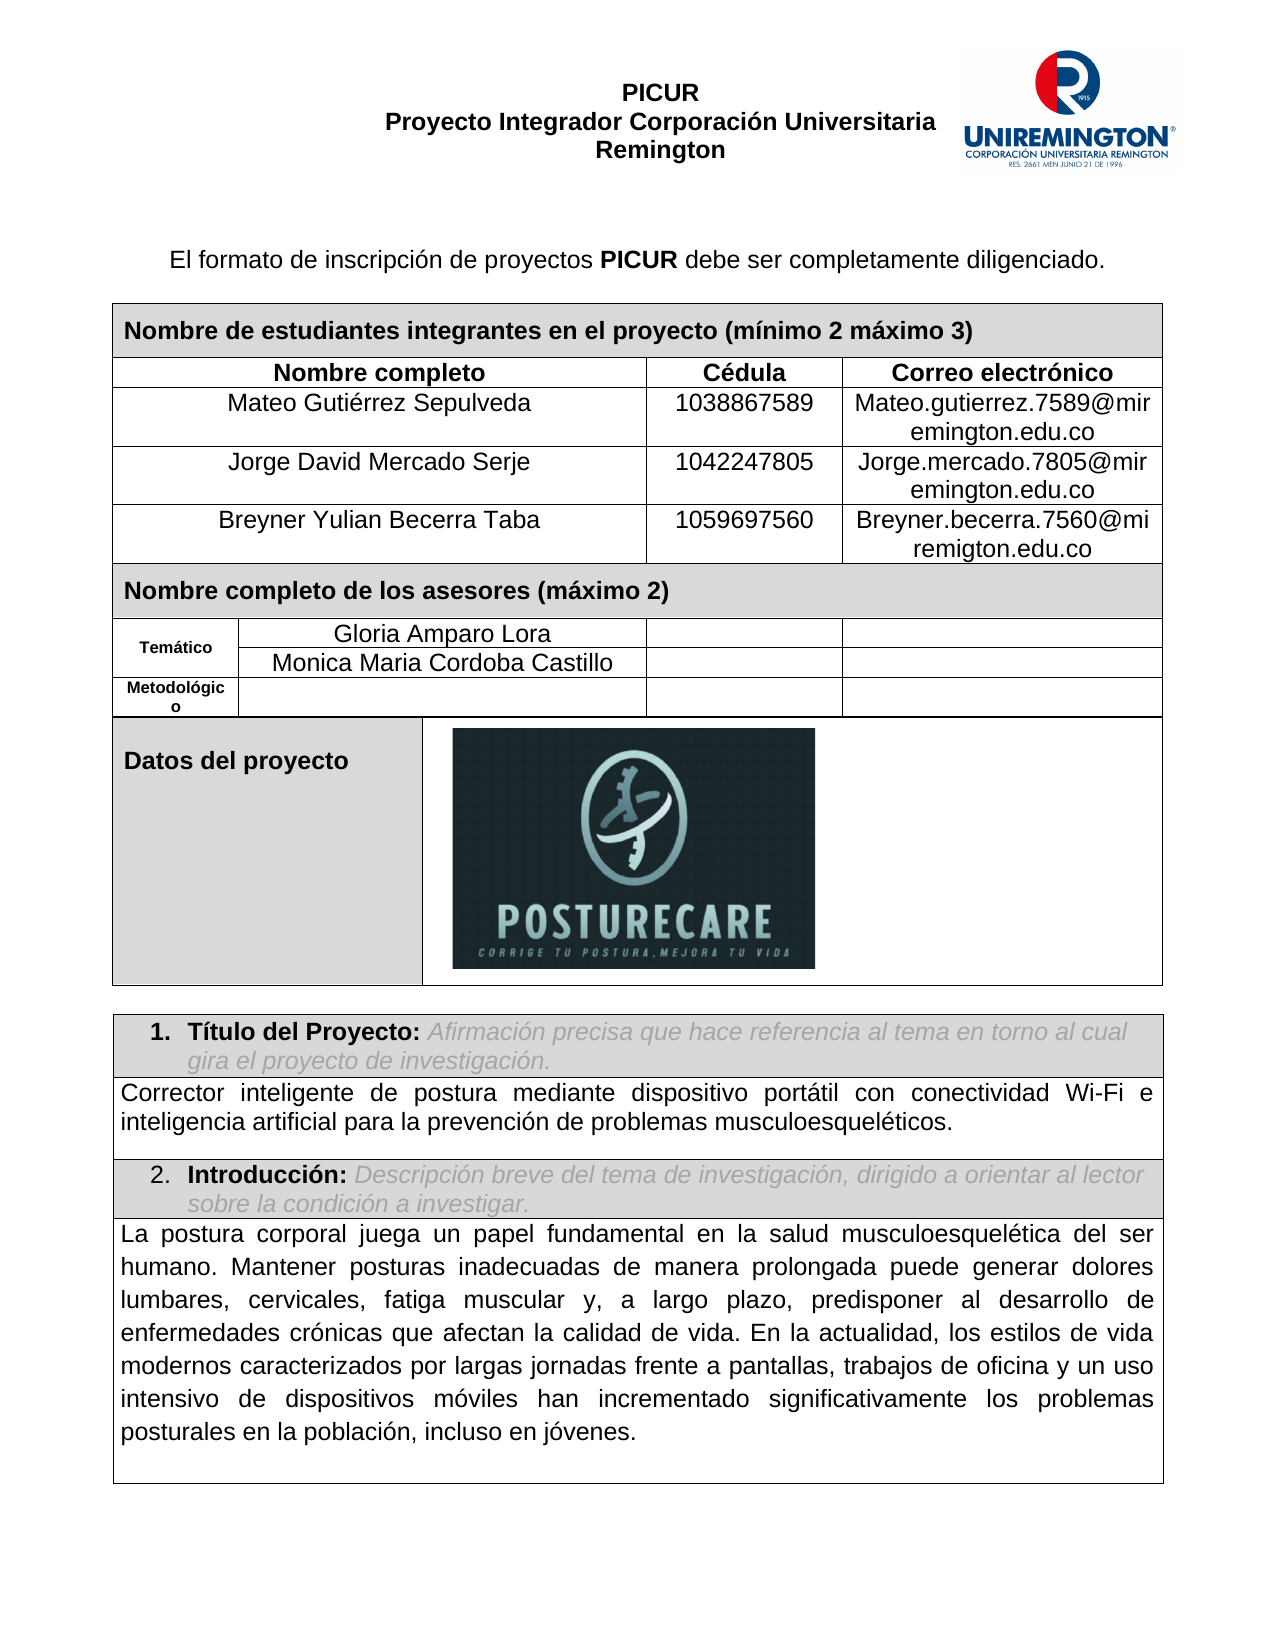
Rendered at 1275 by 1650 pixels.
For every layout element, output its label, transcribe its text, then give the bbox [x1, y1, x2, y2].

table_cell Temático [113, 619, 238, 677]
table_cell Corrector inteligente de postura mediante dispositivo portátil con conectividad Wi-Fi e inteligencia artificial para la prevención de problemas musculoesqueléticos. [114, 1078, 1163, 1159]
table_cell [647, 678, 842, 716]
table_cell Jorge David Mercado Serje [113, 447, 646, 504]
table_cell Monica Maria Cordoba Castillo [239, 648, 646, 677]
picture [958, 45, 1182, 174]
table_cell Introducción: Descripción breve del tema de investigación, dirigido a orientar al lector sobre la condición a investigar. [114, 1160, 1163, 1218]
table_cell 1059697560 [647, 505, 842, 563]
table_cell Nombre completo [113, 358, 646, 387]
table_cell [843, 619, 1162, 647]
table_cell Gloria Amparo Lora [239, 619, 646, 647]
table_header Nombre de estudiantes integrantes en el proyecto (mínimo 2 máximo 3) [113, 304, 1162, 357]
table_cell [647, 648, 842, 677]
text El formato de inscripción de proyectos PICUR debe ser completamente diligenciado. [112, 245, 1162, 274]
table_cell Nombre completo de los asesores (máximo 2) [113, 564, 1162, 617]
table_cell [647, 619, 842, 647]
table_cell 1038867589 [647, 388, 842, 446]
table_cell Breyner.becerra.7560@miremigton.edu.co [843, 505, 1162, 563]
table_cell Correo electrónico [843, 358, 1162, 387]
table_cell [843, 648, 1162, 677]
picture [452, 728, 816, 969]
table_cell Metodológico [113, 678, 238, 716]
table_cell Datos del proyecto [113, 718, 422, 984]
table_cell Mateo Gutiérrez Sepulveda [113, 388, 646, 446]
table_cell Breyner Yulian Becerra Taba [113, 505, 646, 563]
table_cell Mateo.gutierrez.7589@miremington.edu.co [843, 388, 1162, 446]
table_cell [843, 678, 1162, 716]
table_cell Jorge.mercado.7805@miremington.edu.co [843, 447, 1162, 504]
table_cell 1042247805 [647, 447, 842, 504]
table_cell Cédula [647, 358, 842, 387]
table_cell [239, 678, 646, 716]
table_header Título del Proyecto: Afirmación precisa que hace referencia al tema en torno al cual gira el proyecto de investigación. [114, 1015, 1163, 1077]
table_cell [423, 718, 1162, 984]
